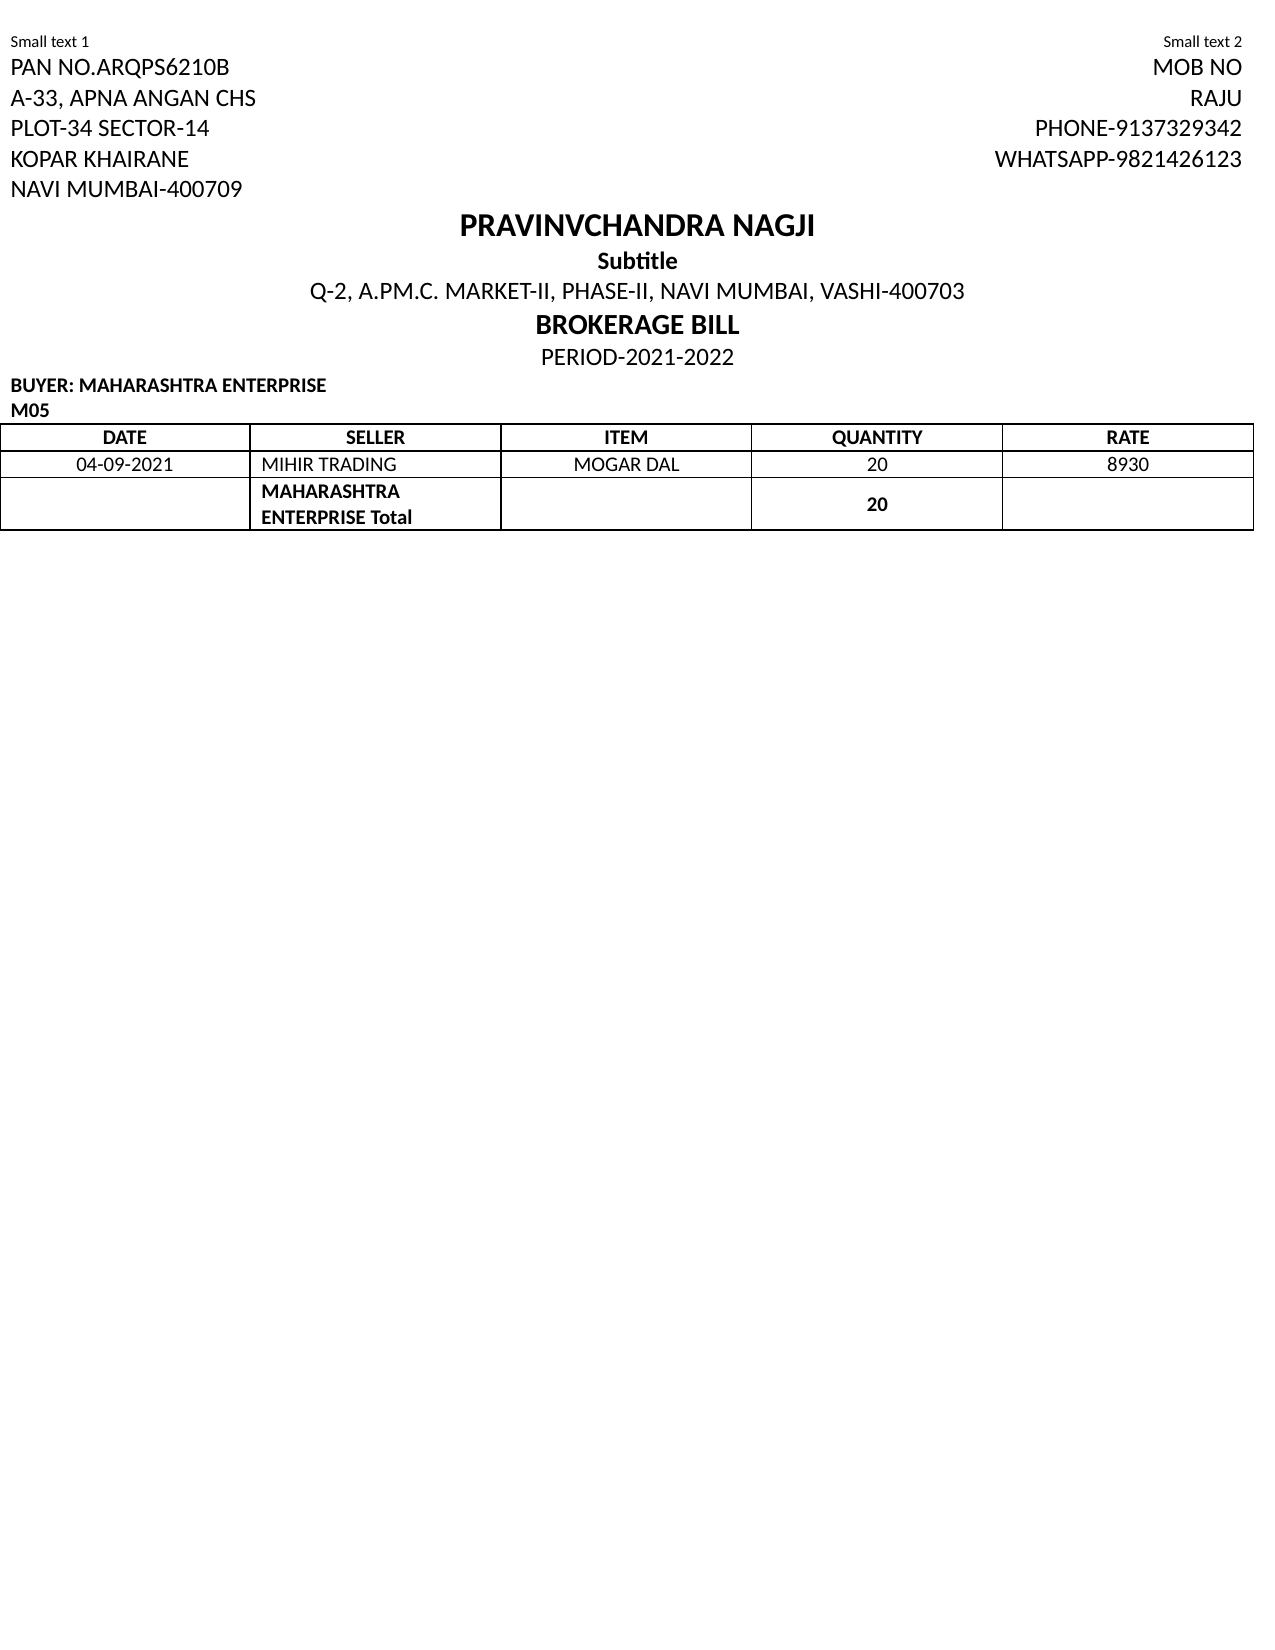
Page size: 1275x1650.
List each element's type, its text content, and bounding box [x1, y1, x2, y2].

text BUYER: MAHARASHTRA ENTERPRISE M05 [10, 372, 1264, 423]
table_cell MAHARASHTRA ENTERPRISE Total [251, 478, 500, 529]
table_cell [502, 478, 751, 529]
table_header Small text 2 [626, 31, 1253, 52]
table_header DATE [1, 425, 249, 450]
table_cell MIHIR TRADING [251, 452, 500, 477]
table_header MOB NO RAJU PHONE-9137329342 WHATSAPP-9821426123 [626, 52, 1253, 204]
table_cell 04-09-2021 [1, 452, 249, 477]
table_cell 8930 [1003, 452, 1253, 477]
table_cell [1003, 478, 1253, 529]
table_header ITEM [502, 425, 751, 450]
table_header PAN NO.ARQPS6210B A-33, APNA ANGAN CHS PLOT-34 SECTOR-14 KOPAR KHAIRANE NAVI MUMBAI-400709 [0, 52, 626, 204]
table_cell MOGAR DAL [502, 452, 751, 477]
text BROKERAGE BILL PERIOD-2021-2022 [10, 306, 1264, 372]
table_cell 20 [752, 452, 1002, 477]
table_header QUANTITY [752, 425, 1002, 450]
table_header RATE [1003, 425, 1253, 450]
table_cell 20 [752, 478, 1002, 529]
table_header Small text 1 [0, 31, 626, 52]
table_header SELLER [251, 425, 500, 450]
table_cell [1, 478, 249, 529]
text PRAVINVCHANDRA NAGJI Subtitle Q-2, A.PM.C. MARKET-II, PHASE-II, NAVI MUMBAI, VASHI-400703 [10, 204, 1264, 306]
